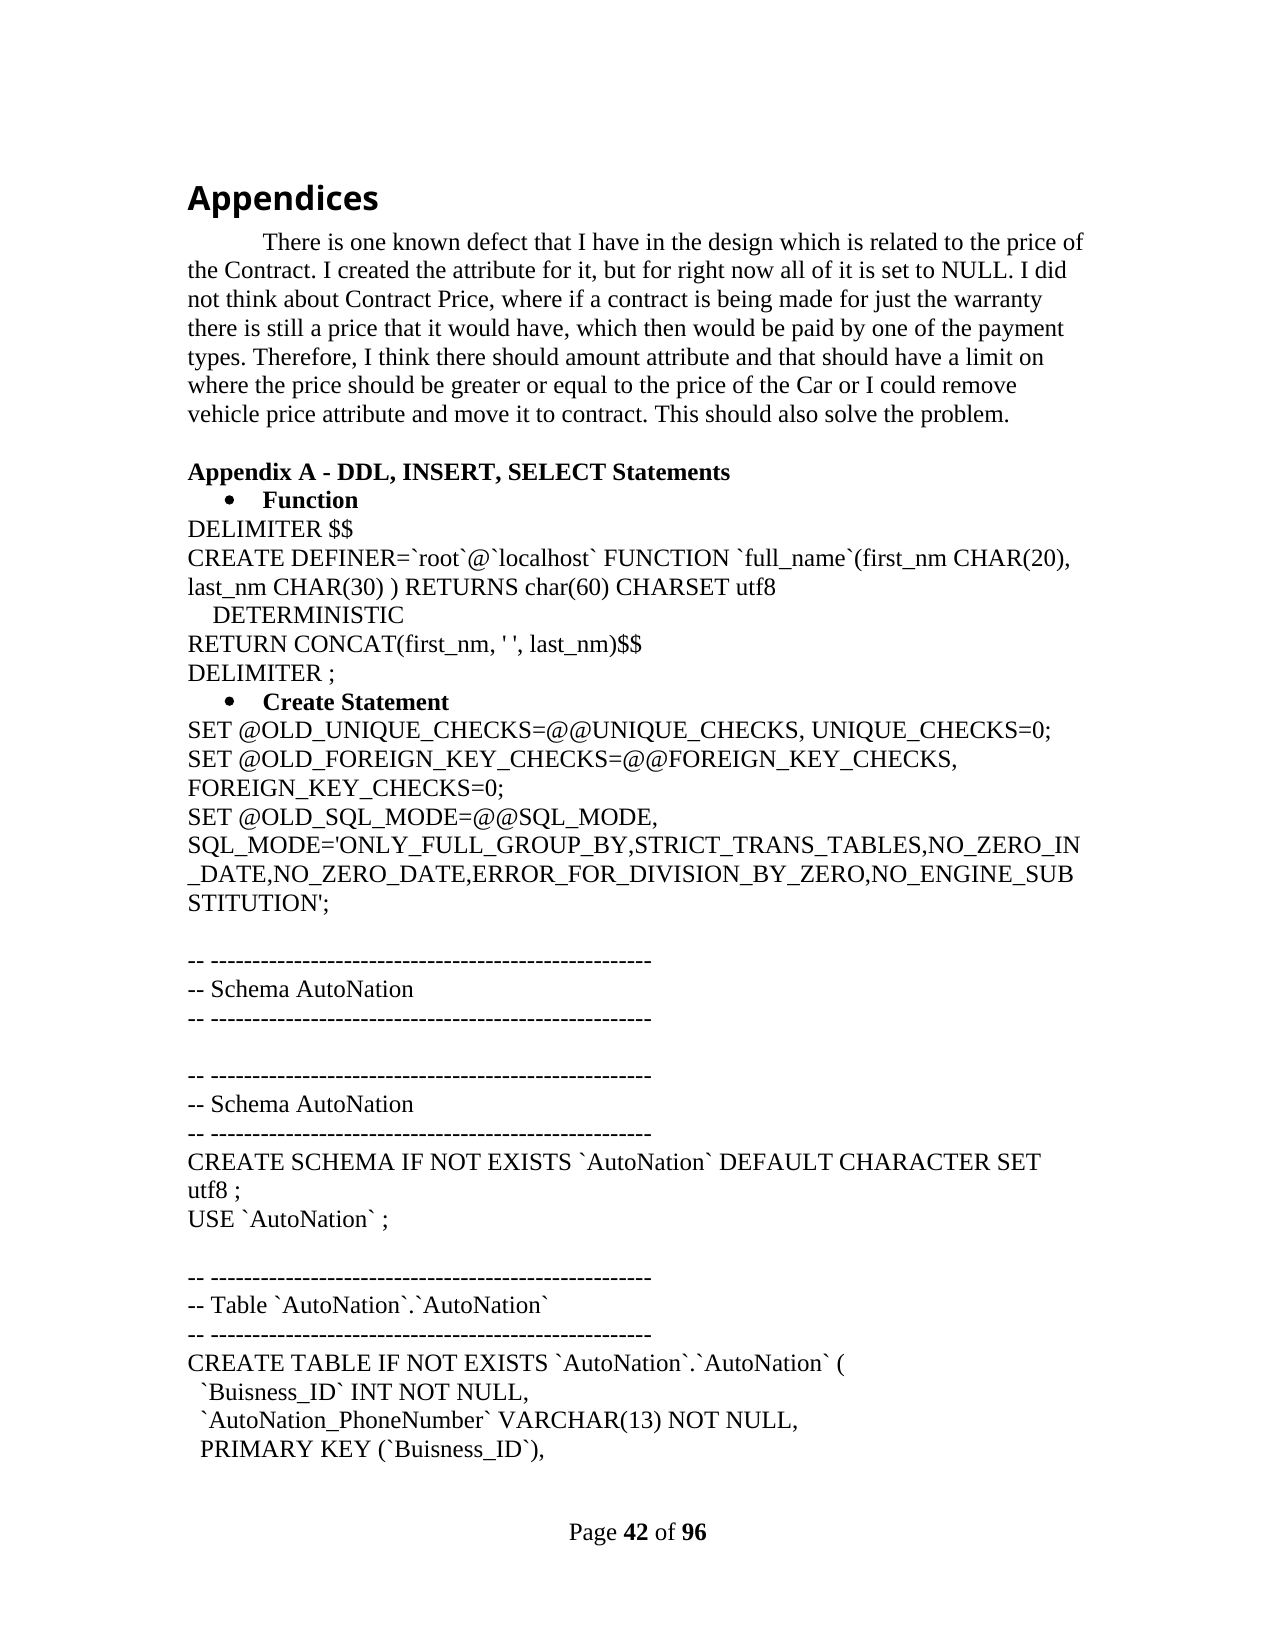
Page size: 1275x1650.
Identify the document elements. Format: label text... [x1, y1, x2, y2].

text DETERMINISTIC [187, 600, 1087, 629]
text -- Table `AutoNation`.`AutoNation` [187, 1290, 1087, 1319]
text -- Schema AutoNation [187, 1089, 1087, 1118]
text CREATE TABLE IF NOT EXISTS `AutoNation`.`AutoNation` ( [187, 1348, 1087, 1377]
text `Buisness_ID` INT NOT NULL, [187, 1377, 1087, 1405]
text Appendix A - DDL, INSERT, SELECT Statements [187, 457, 1087, 485]
text There is one known defect that I have in the design which is related to the price of the Contract. I created the attribute for it, but for right now all of it is set to NULL. I did not think about Contract Price, where if a contract is being made for just the warranty there is still a price that it would have, which then would be paid by one of the payment types. Therefore, I think there should amount attribute and that should have a limit on where the price should be greater or equal to the price of the Car or I could remove vehicle price attribute and move it to contract. This should also solve the problem. [187, 227, 1087, 428]
title Appendices [187, 175, 1087, 220]
text RETURN CONCAT(first_nm, ' ', last_nm)$$ [187, 629, 1087, 658]
text -- ----------------------------------------------------- [187, 1118, 1087, 1147]
text CREATE DEFINER=`root`@`localhost` FUNCTION `full_name`(first_nm CHAR(20), last_nm CHAR(30) ) RETURNS char(60) CHARSET utf8 [187, 543, 1087, 600]
list Function [225, 485, 1087, 514]
text SET @OLD_SQL_MODE=@@SQL_MODE, SQL_MODE='ONLY_FULL_GROUP_BY,STRICT_TRANS_TABLES,NO_ZERO_IN_DATE,NO_ZERO_DATE,ERROR_FOR_DIVISION_BY_ZERO,NO_ENGINE_SUBSTITUTION'; [187, 802, 1087, 917]
text -- ----------------------------------------------------- [187, 1003, 1087, 1032]
text -- ----------------------------------------------------- [187, 1262, 1087, 1290]
text DELIMITER $$ [187, 514, 1087, 543]
text -- Schema AutoNation [187, 974, 1087, 1003]
text DELIMITER ; [187, 658, 1087, 687]
text CREATE SCHEMA IF NOT EXISTS `AutoNation` DEFAULT CHARACTER SET utf8 ; [187, 1147, 1087, 1204]
list Create Statement [225, 687, 1087, 715]
text PRIMARY KEY (`Buisness_ID`), [187, 1434, 1087, 1463]
text USE `AutoNation` ; [187, 1204, 1087, 1233]
text -- ----------------------------------------------------- [187, 945, 1087, 974]
text -- ----------------------------------------------------- [187, 1060, 1087, 1089]
text -- ----------------------------------------------------- [187, 1319, 1087, 1348]
text `AutoNation_PhoneNumber` VARCHAR(13) NOT NULL, [187, 1405, 1087, 1434]
text SET @OLD_UNIQUE_CHECKS=@@UNIQUE_CHECKS, UNIQUE_CHECKS=0; [187, 715, 1087, 744]
text SET @OLD_FOREIGN_KEY_CHECKS=@@FOREIGN_KEY_CHECKS, FOREIGN_KEY_CHECKS=0; [187, 744, 1087, 802]
